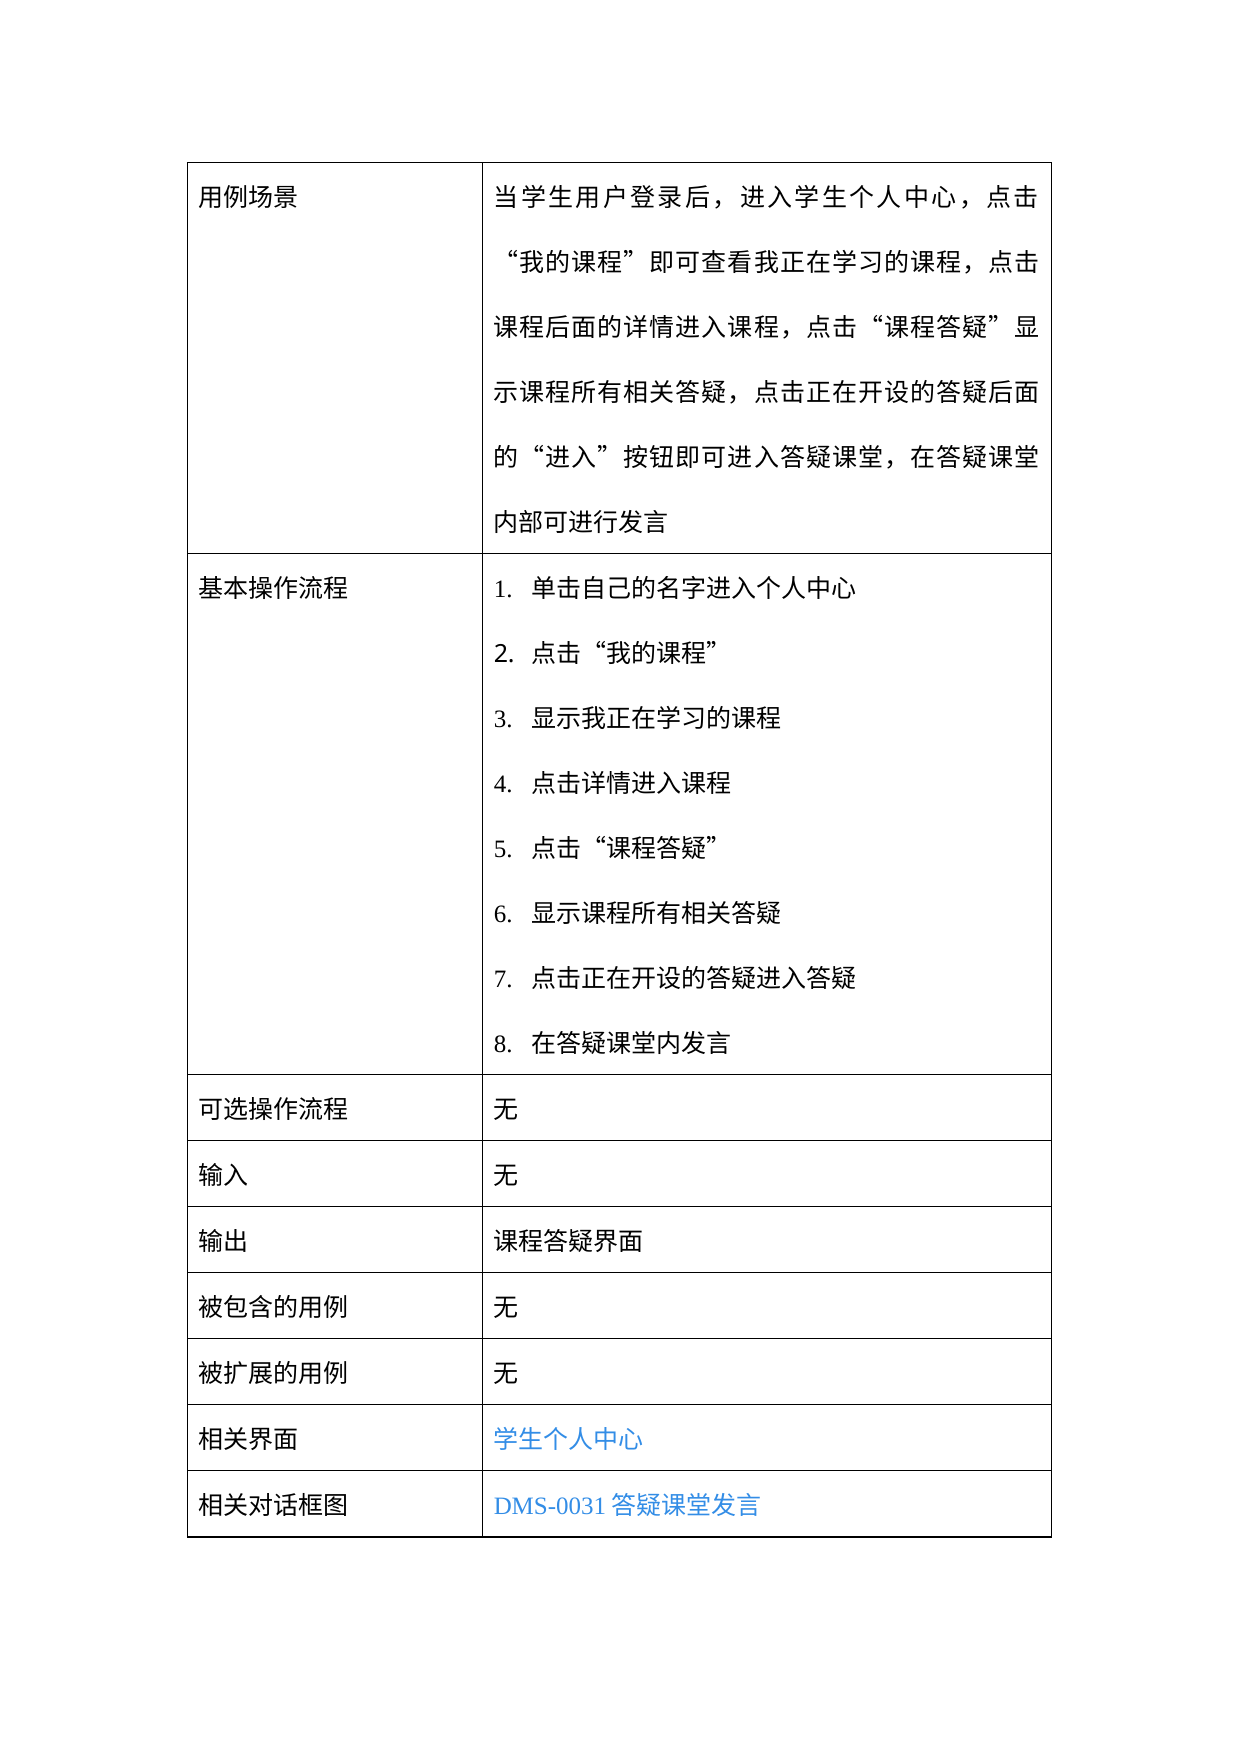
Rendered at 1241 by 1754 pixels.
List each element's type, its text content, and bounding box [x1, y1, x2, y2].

table_cell 无 [483, 1075, 1051, 1140]
table_cell 无 [483, 1141, 1051, 1206]
table_cell 无 [483, 1273, 1051, 1338]
table_cell DMS-0031答疑课堂发言 [483, 1471, 1051, 1536]
table_cell 课程答疑界面 [483, 1207, 1051, 1272]
table_cell 用例场景 [188, 163, 482, 553]
table_cell 无 [483, 1339, 1051, 1404]
table_cell 相关界面 [188, 1405, 482, 1470]
table_cell 可选操作流程 [188, 1075, 482, 1140]
table_cell 输入 [188, 1141, 482, 1206]
table_cell 输出 [188, 1207, 482, 1272]
table_cell 被包含的用例 [188, 1273, 482, 1338]
table_cell 相关对话框图 [188, 1471, 482, 1536]
table_cell 被扩展的用例 [188, 1339, 482, 1404]
table_cell 当学生用户登录后，进入学生个人中心，点击“我的课程”即可查看我正在学习的课程，点击课程后面的详情进入课程，点击“课程答疑”显示课程所有相关答疑，点击正在开设的答疑后面的“进入”按钮即可进入答疑课堂，在答疑课堂内部可进行发言 [483, 163, 1051, 553]
table_cell 基本操作流程 [188, 554, 482, 1074]
table_cell 单击自己的名字进入个人中心 点击“我的课程” 显示我正在学习的课程 点击详情进入课程 点击“课程答疑” 显示课程所有相关答疑 点击正在开设的答疑进入答疑 在答疑课堂内发言 [483, 554, 1051, 1074]
table_cell 学生个人中心 [483, 1405, 1051, 1470]
